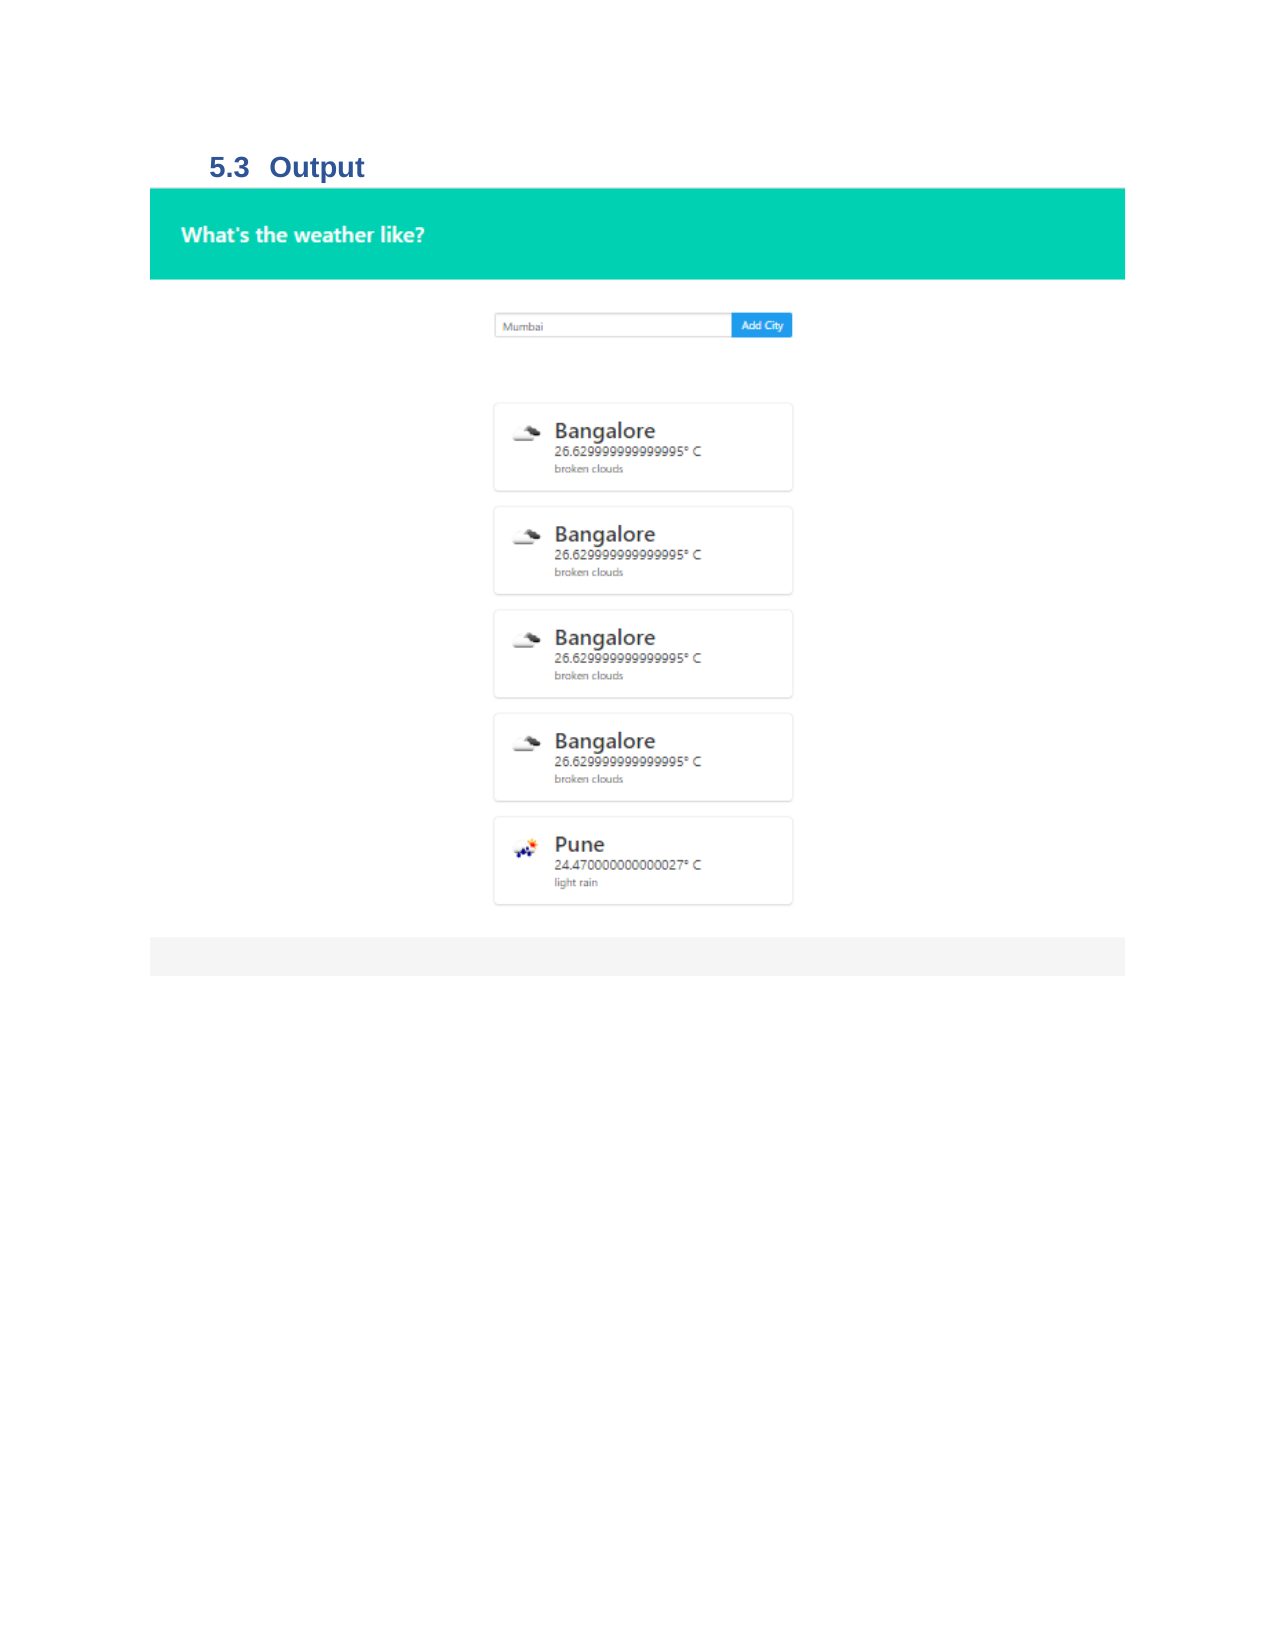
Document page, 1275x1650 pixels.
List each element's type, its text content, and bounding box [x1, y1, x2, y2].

subtitle Output [209, 150, 1125, 183]
picture [150, 186, 1125, 976]
